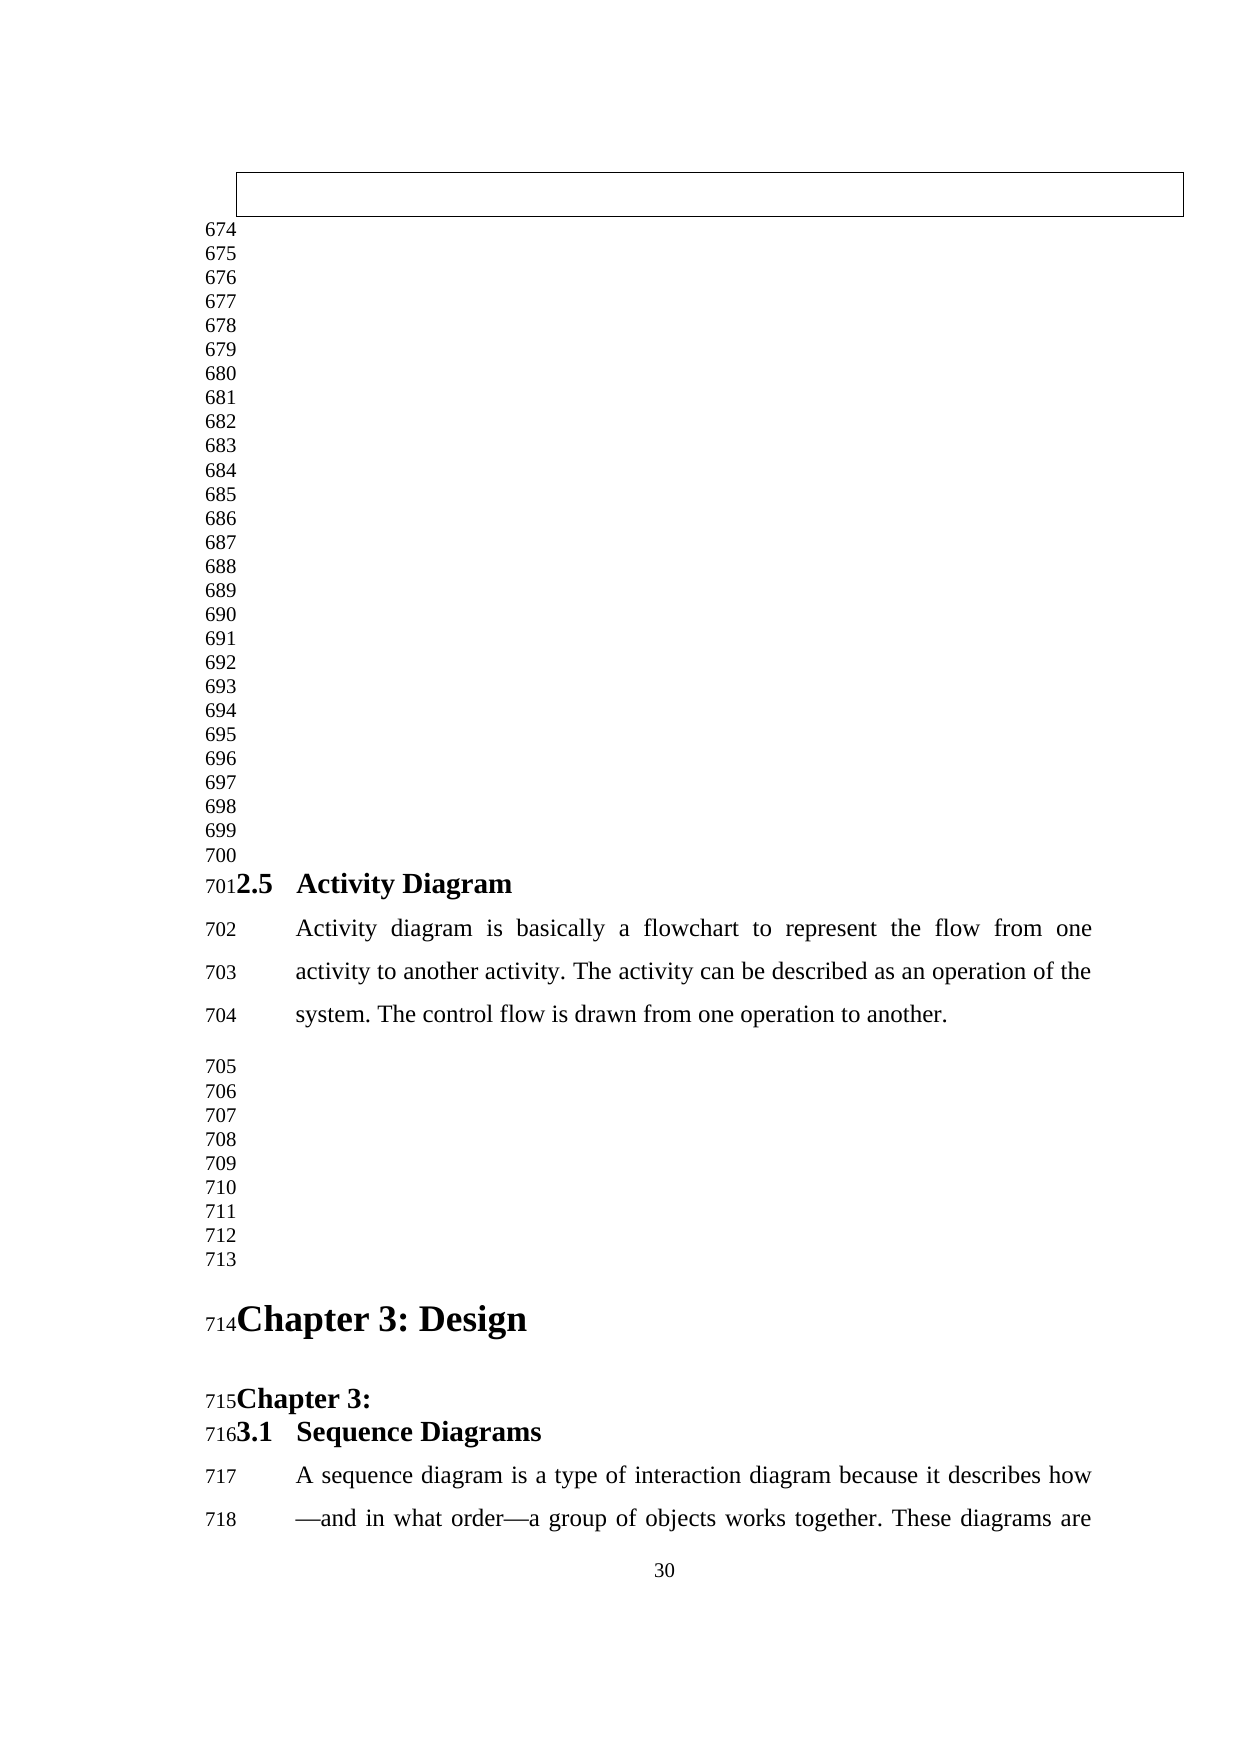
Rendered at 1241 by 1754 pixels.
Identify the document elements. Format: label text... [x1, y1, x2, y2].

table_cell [237, 173, 1183, 216]
subtitle Activity Diagram [236, 867, 1092, 900]
subtitle Chapter 3: Design [236, 1296, 1092, 1339]
subtitle Sequence Diagrams [236, 1414, 1092, 1448]
text Activity diagram is basically a flowchart to represent the flow from one activity to another activity. The activity can be described as an operation of the system. The control flow is drawn from one operation to another. [295, 913, 1092, 1028]
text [295, 1460, 1092, 1532]
